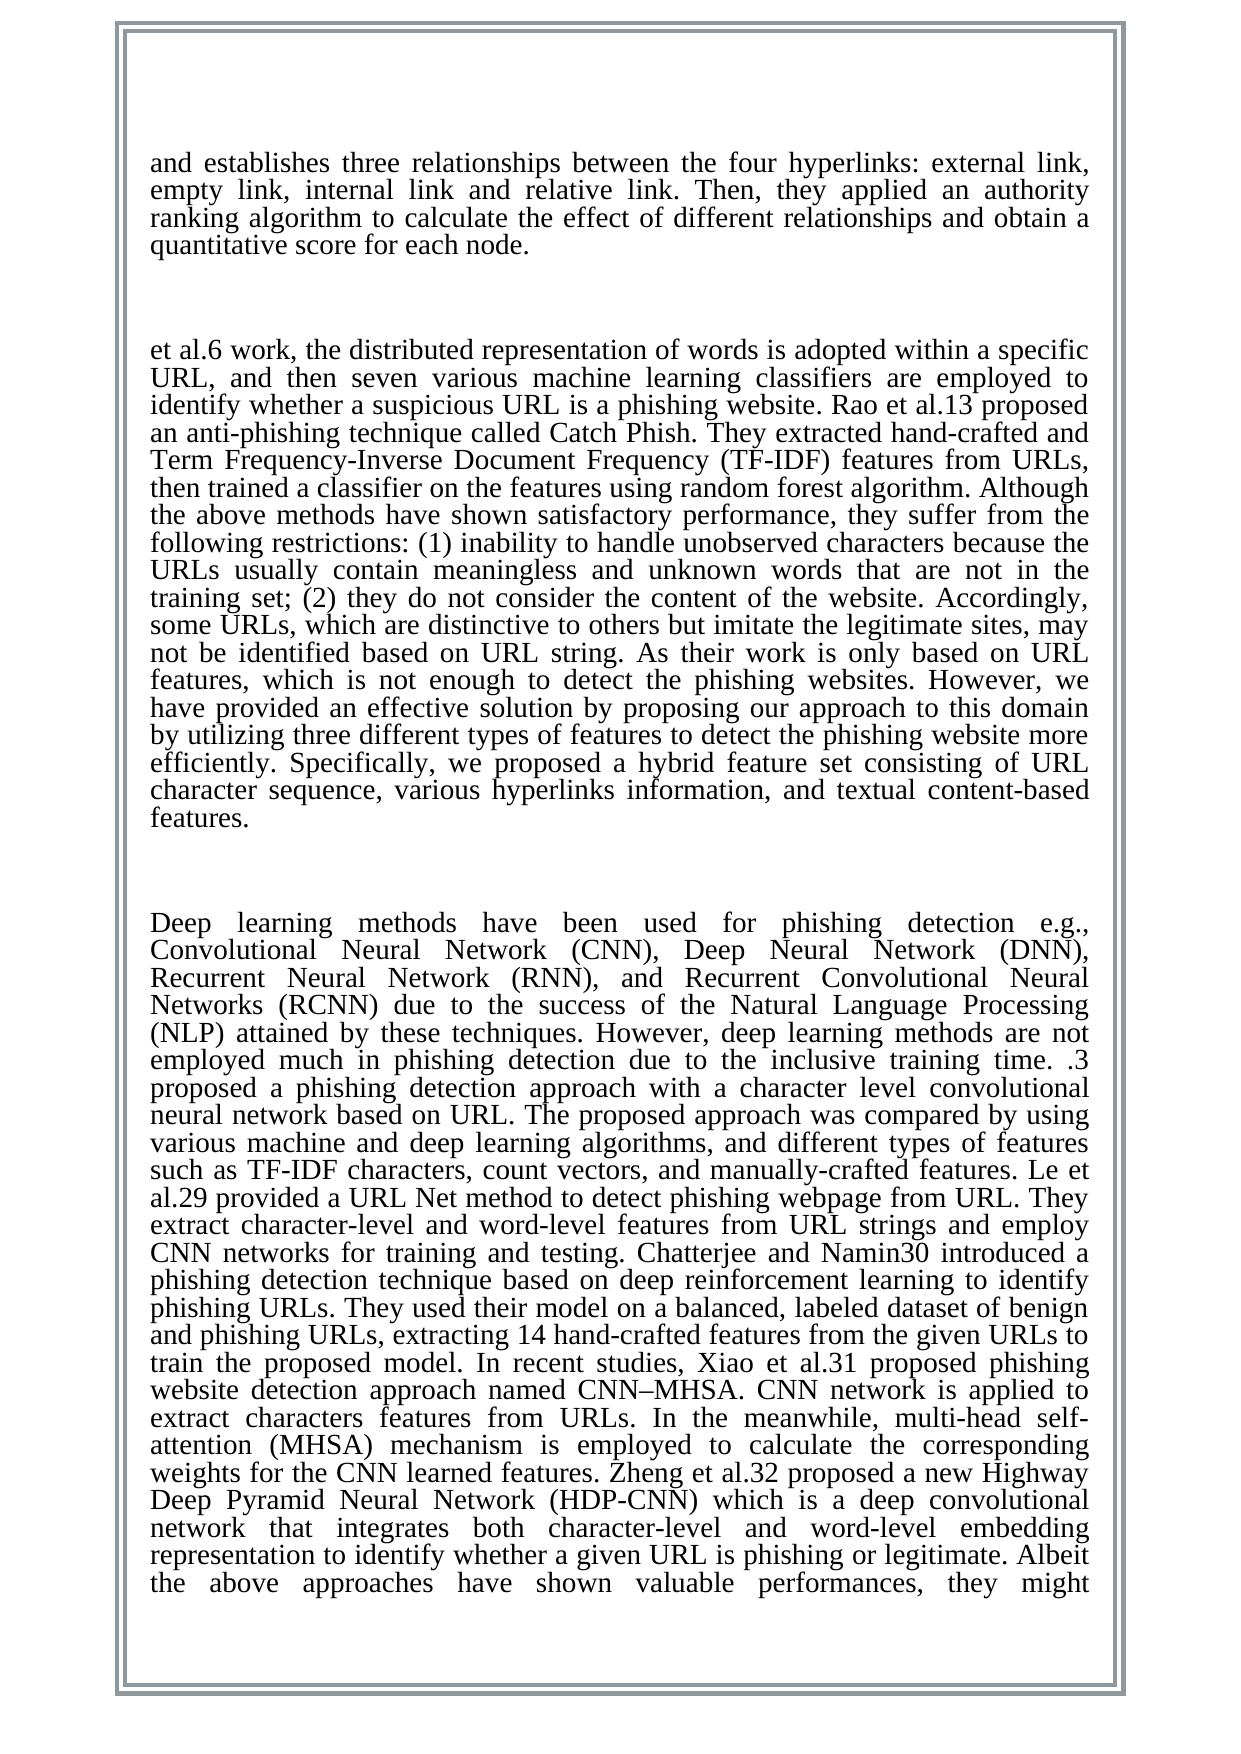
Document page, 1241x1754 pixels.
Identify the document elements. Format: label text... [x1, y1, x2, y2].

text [150, 910, 1090, 1597]
text et al.6 work, the distributed representation of words is adopted within a specific URL, and then seven various machine learning classifiers are employed to identify whether a suspicious URL is a phishing website. Rao et al.13 proposed an anti-phishing technique called Catch Phish. They extracted hand-crafted and Term Frequency-Inverse Document Frequency (TF-IDF) features from URLs, then trained a classifier on the features using random forest algorithm. Although the above methods have shown satisfactory performance, they suffer from the following restrictions: (1) inability to handle unobserved characters because the URLs usually contain meaningless and unknown words that are not in the training set; (2) they do not consider the content of the website. Accordingly, some URLs, which are distinctive to others but imitate the legitimate sites, may not be identified based on URL string. As their work is only based on URL features, which is not enough to detect the phishing websites. However, we have provided an effective solution by proposing our approach to this domain by utilizing three different types of features to detect the phishing website more efficiently. Specifically, we proposed a hybrid feature set consisting of URL character sequence, various hyperlinks information, and textual content-based features. [150, 337, 1090, 832]
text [150, 150, 1090, 260]
